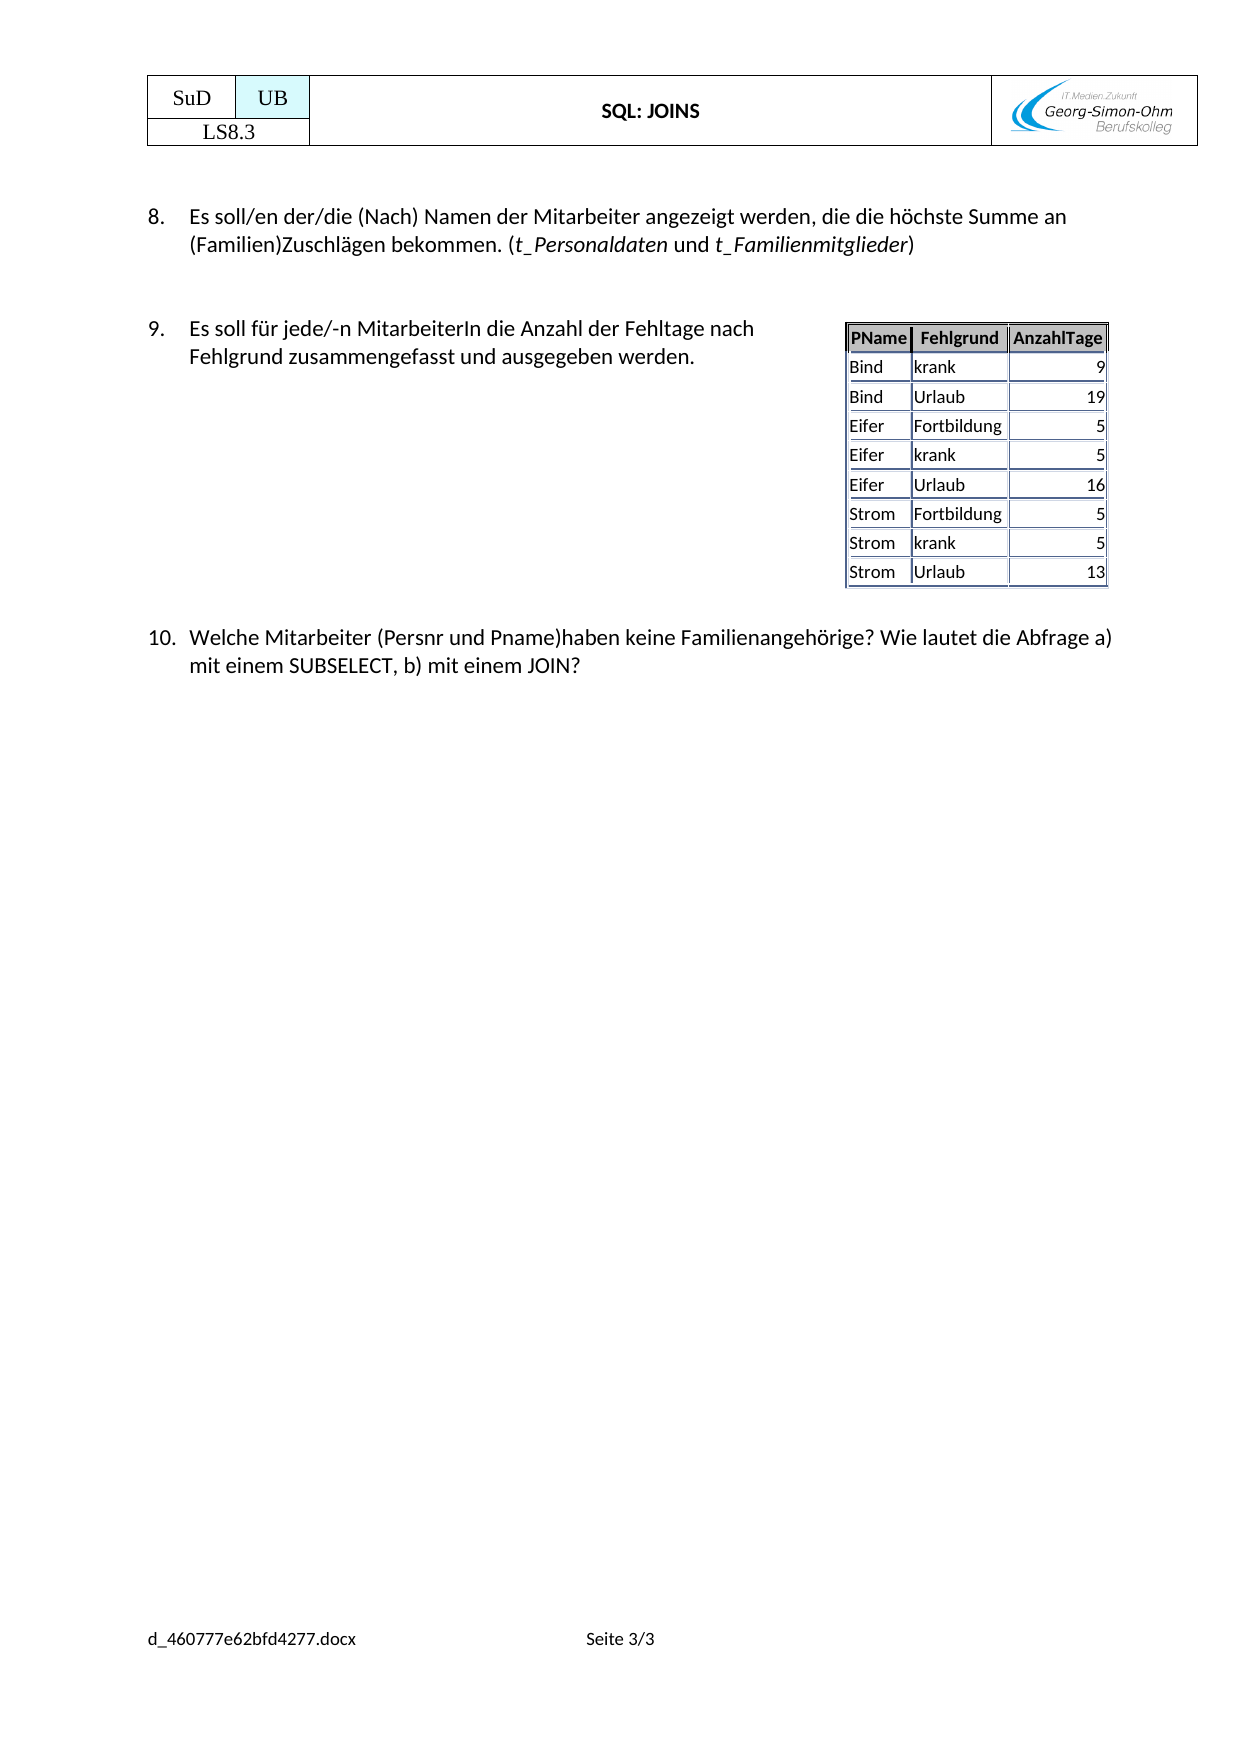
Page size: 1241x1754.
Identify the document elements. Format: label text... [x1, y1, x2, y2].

table_cell krank [913, 442, 1007, 468]
table_cell 19 [1010, 380, 1106, 409]
list Welche Mitarbeiter (Persnr und Pname)haben keine Familienangehörige? Wie lautet die Abfrage a) mit einem SUBSELECT, b) mit einem JOIN? [148, 623, 1122, 679]
table_cell Eifer [849, 468, 910, 497]
table_cell 16 [1010, 468, 1106, 497]
table_cell Strom [847, 556, 911, 585]
table_cell Strom [847, 527, 911, 556]
table_cell Urlaub [913, 384, 1007, 409]
table_cell krank [913, 354, 1007, 380]
table_cell krank [913, 530, 1007, 556]
table_cell Bind [849, 380, 910, 409]
table_cell 5 [1009, 439, 1107, 468]
table_cell Urlaub [913, 472, 1007, 497]
list Es soll für jede/-n MitarbeiterIn die Anzahl der Fehltage nach Fehlgrund zusammengefasst und ausgegeben werden. [148, 314, 1122, 371]
table_header PName [849, 325, 911, 351]
table_cell 5 [1010, 410, 1106, 439]
table_cell Strom [849, 497, 910, 527]
table_cell Urlaub [911, 559, 1008, 585]
table_cell 13 [1009, 556, 1107, 585]
table_cell Eifer [847, 439, 911, 468]
picture [1010, 78, 1173, 140]
table_header Fehlgrund [911, 325, 1008, 351]
table_cell 5 [1009, 527, 1107, 556]
table_cell 5 [1010, 497, 1106, 527]
table_cell Eifer [849, 410, 910, 439]
table_cell Fortbildung [913, 413, 1007, 439]
table_cell Bind [849, 351, 910, 380]
table_header AnzahlTage [1009, 325, 1106, 351]
table_cell 9 [1010, 351, 1106, 380]
list Es soll/en der/die (Nach) Namen der Mitarbeiter angezeigt werden, die die höchste Summe an (Familien)Zuschlägen bekommen. (t_Personaldaten und t_Familienmitglieder) [148, 202, 1122, 258]
table_cell Fortbildung [913, 501, 1007, 527]
